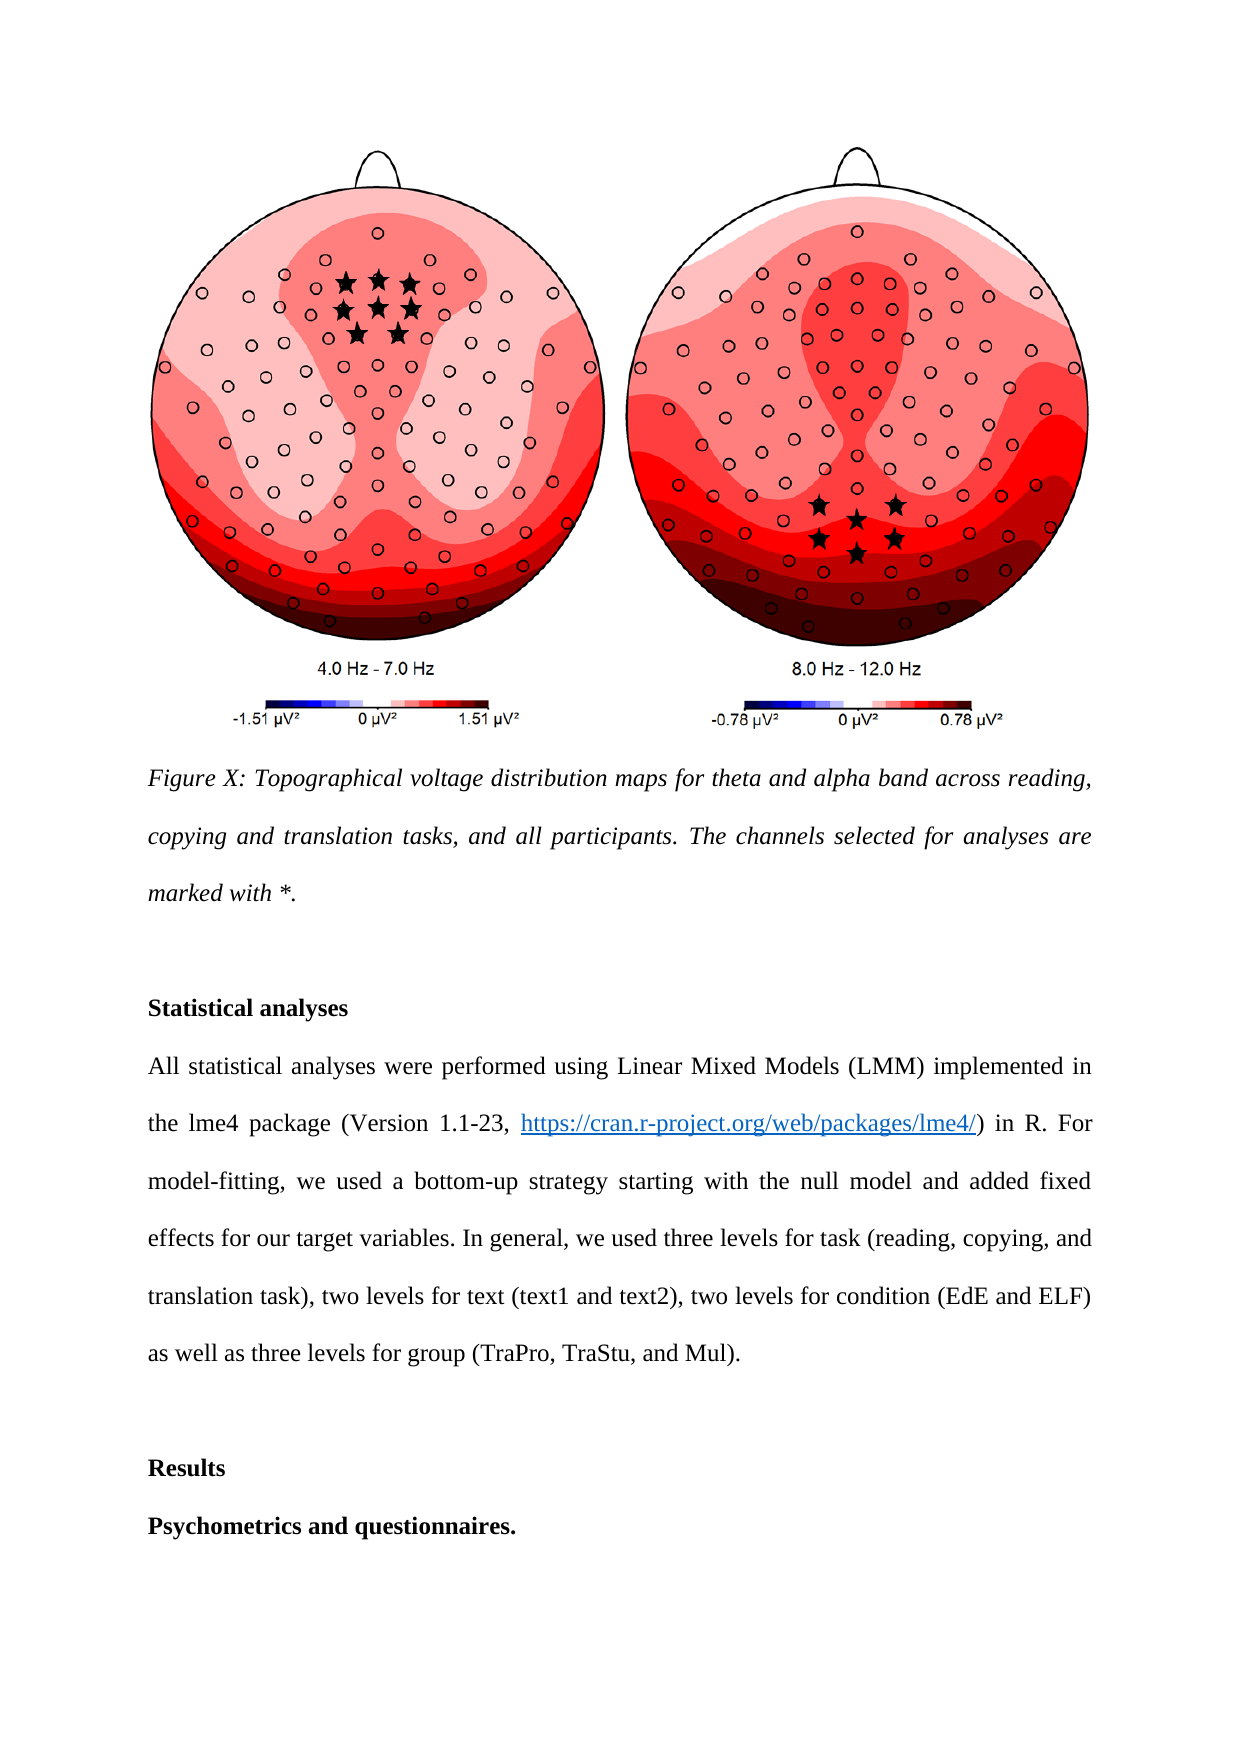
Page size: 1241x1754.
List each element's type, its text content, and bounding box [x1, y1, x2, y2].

text Figure X: Topographical voltage distribution maps for theta and alpha band across reading, copying and translation tasks, and all participants. The channels selected for analyses are marked with *. [148, 763, 1093, 907]
picture [147, 147, 1093, 736]
text Psychometrics and questionnaires. [148, 1511, 1093, 1540]
text Statistical analyses [148, 993, 1093, 1022]
text Results [148, 1453, 1093, 1482]
text All statistical analyses were performed using Linear Mixed Models (LMM) implemented in the lme4 package (Version 1.1-23, https://cran.r-project.org/web/packages/lme4/) in R. For model-fitting, we used a bottom-up strategy starting with the null model and added fixed effects for our target variables. In general, we used three levels for task (reading, copying, and translation task), two levels for text (text1 and text2), two levels for condition (EdE and ELF) as well as three levels for group (TraPro, TraStu, and Mul). [148, 1051, 1093, 1367]
